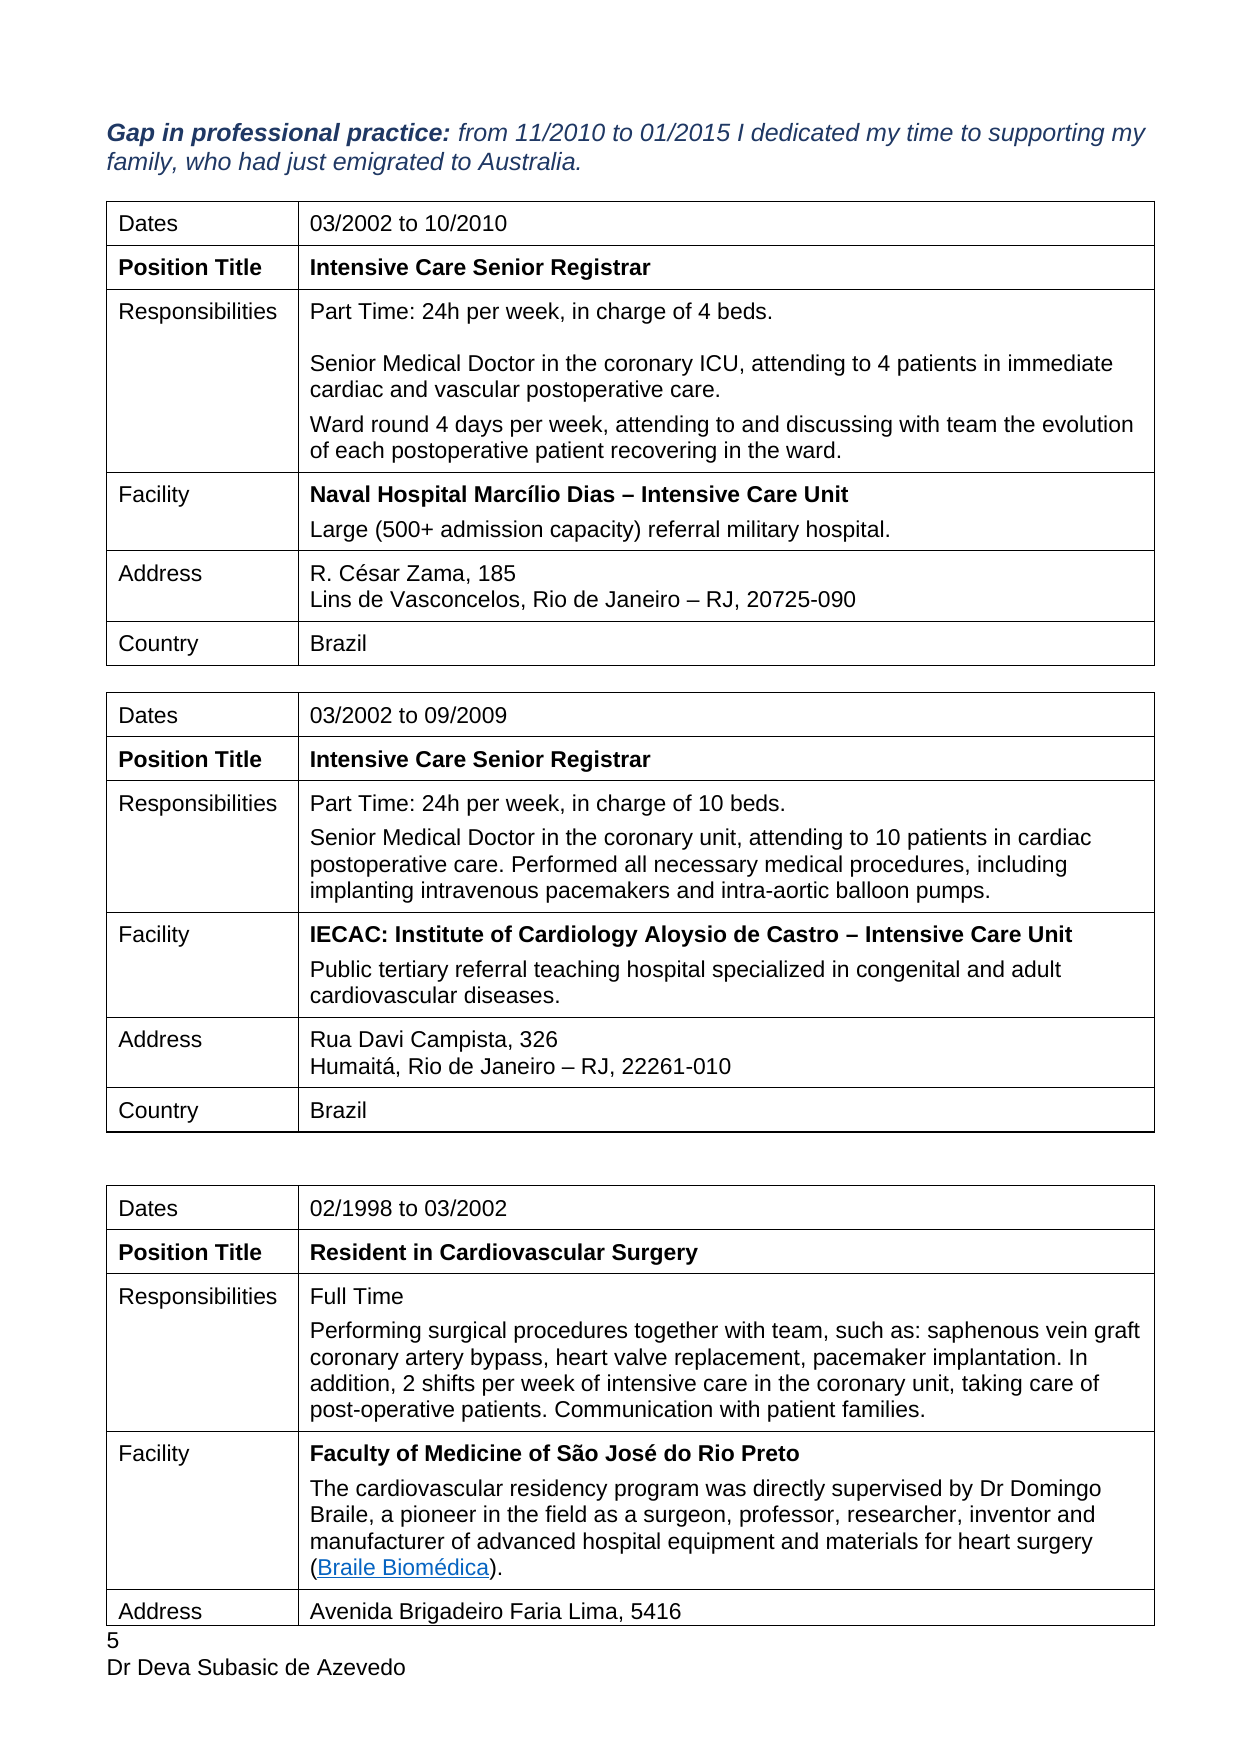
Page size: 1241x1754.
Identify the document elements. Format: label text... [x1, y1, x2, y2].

table_cell Address [107, 551, 298, 621]
table_cell Naval Hospital Marcílio Dias – Intensive Care Unit Large (500+ admission capacity) referral military hospital. [299, 473, 1154, 550]
table_cell Resident in Cardiovascular Surgery [299, 1230, 1154, 1273]
table_cell Facility [107, 913, 298, 1017]
table_cell IECAC: Institute of Cardiology Aloysio de Castro – Intensive Care Unit Public tertiary referral teaching hospital specialized in congenital and adult cardiovascular diseases. [299, 913, 1154, 1017]
table_cell Country [107, 622, 298, 665]
table_cell Brazil [299, 622, 1154, 665]
table_cell Country [107, 1088, 298, 1131]
table_cell Rua Davi Campista, 326 Humaitá, Rio de Janeiro – RJ, 22261-010 [299, 1018, 1154, 1087]
table_cell Faculty of Medicine of São José do Rio Preto The cardiovascular residency program was directly supervised by Dr Domingo Braile, a pioneer in the field as a surgeon, professor, researcher, inventor and manufacturer of advanced hospital equipment and materials for heart surgery (Braile Biomédica). [299, 1432, 1154, 1589]
table_header 02/1998 to 03/2002 [299, 1186, 1154, 1229]
table_cell Facility [107, 1432, 298, 1589]
table_cell Responsibilities [107, 781, 298, 912]
table_cell Position Title [107, 246, 298, 289]
table_header Dates [107, 1186, 298, 1229]
table_cell Full Time Performing surgical procedures together with team, such as: saphenous vein graft coronary artery bypass, heart valve replacement, pacemaker implantation. In addition, 2 shifts per week of intensive care in the coronary unit, taking care of post-operative patients. Communication with patient families. [299, 1274, 1154, 1431]
table_cell Intensive Care Senior Registrar [299, 246, 1154, 289]
table_cell Brazil [299, 1088, 1154, 1131]
table_cell R. César Zama, 185 Lins de Vasconcelos, Rio de Janeiro – RJ, 20725-090 [299, 551, 1154, 621]
table_cell Responsibilities [107, 1274, 298, 1431]
table_cell Responsibilities [107, 290, 298, 472]
table_header 03/2002 to 10/2010 [299, 202, 1154, 245]
subtitle Gap in professional practice: from 11/2010 to 01/2015 I dedicated my time to supporting my family, who had just emigrated to Australia. [106, 118, 1152, 176]
table_cell Address [107, 1018, 298, 1087]
table_cell Position Title [107, 1230, 298, 1273]
table_cell Part Time: 24h per week, in charge of 4 beds. Senior Medical Doctor in the coronary ICU, attending to 4 patients in immediate cardiac and vascular postoperative care. Ward round 4 days per week, attending to and discussing with team the evolution of each postoperative patient recovering in the ward. [299, 290, 1154, 472]
table_cell Position Title [107, 737, 298, 780]
table_cell Facility [107, 473, 298, 550]
table_header Dates [107, 693, 298, 736]
table_header Dates [107, 202, 298, 245]
table_cell Intensive Care Senior Registrar [299, 737, 1154, 780]
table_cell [299, 1590, 1154, 1624]
table_cell Part Time: 24h per week, in charge of 10 beds. Senior Medical Doctor in the coronary unit, attending to 10 patients in cardiac postoperative care. Performed all necessary medical procedures, including implanting intravenous pacemakers and intra-aortic balloon pumps. [299, 781, 1154, 912]
table_cell Address [107, 1590, 298, 1624]
table_header 03/2002 to 09/2009 [299, 693, 1154, 736]
